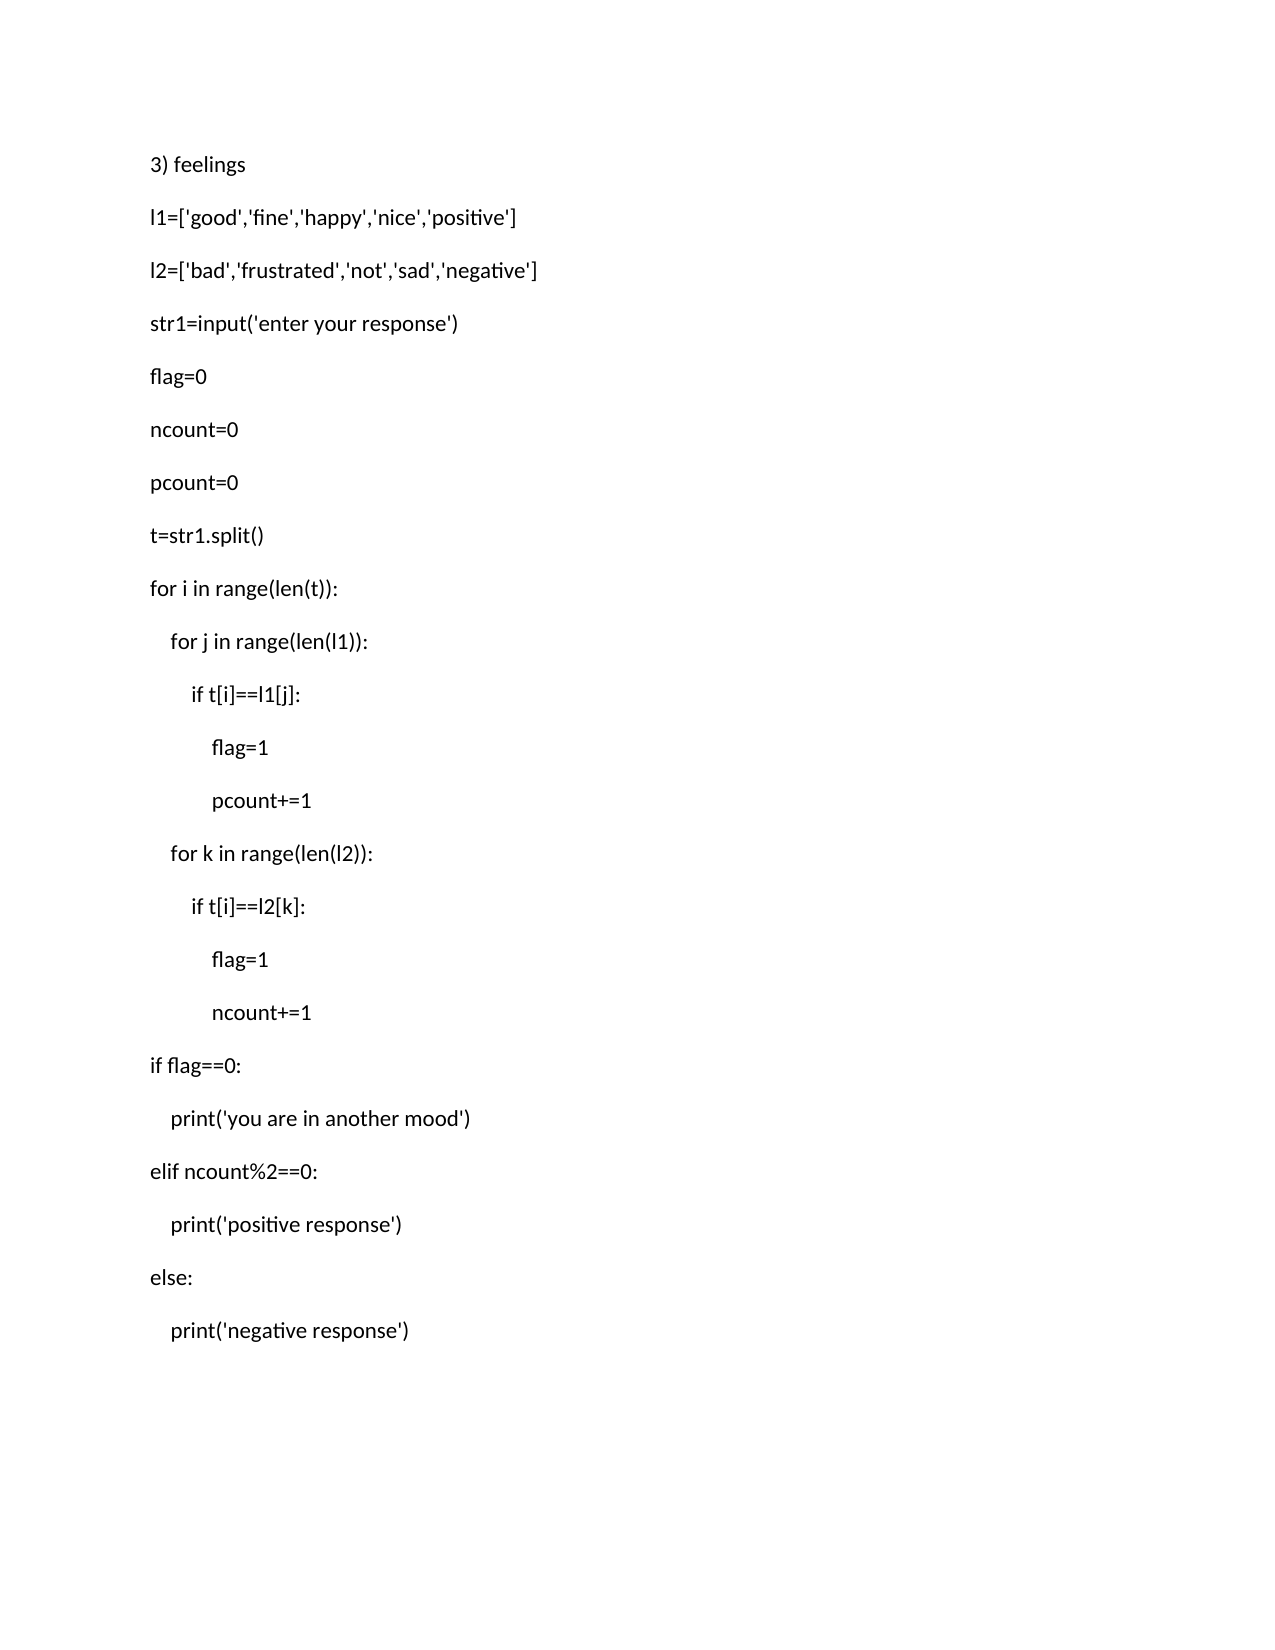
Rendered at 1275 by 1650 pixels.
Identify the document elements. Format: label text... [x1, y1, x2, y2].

text if t[i]==l2[k]: [150, 892, 1125, 920]
text pcount=0 [150, 468, 1125, 496]
text else: [150, 1263, 1125, 1291]
text if flag==0: [150, 1051, 1125, 1079]
text flag=1 [150, 733, 1125, 761]
text print('negative response') [150, 1316, 1125, 1344]
text flag=0 [150, 362, 1125, 390]
text 3) feelings [150, 150, 1125, 178]
text if t[i]==l1[j]: [150, 680, 1125, 708]
text flag=1 [150, 945, 1125, 973]
text l1=['good','fine','happy','nice','positive'] [150, 203, 1125, 231]
text ncount+=1 [150, 998, 1125, 1026]
text for j in range(len(l1)): [150, 627, 1125, 655]
text ncount=0 [150, 415, 1125, 443]
text t=str1.split() [150, 521, 1125, 549]
text for i in range(len(t)): [150, 574, 1125, 602]
text pcount+=1 [150, 786, 1125, 814]
text l2=['bad','frustrated','not','sad','negative'] [150, 256, 1125, 284]
text elif ncount%2==0: [150, 1157, 1125, 1185]
text str1=input('enter your response') [150, 309, 1125, 337]
text print('positive response') [150, 1210, 1125, 1238]
text for k in range(len(l2)): [150, 839, 1125, 867]
text print('you are in another mood') [150, 1104, 1125, 1132]
